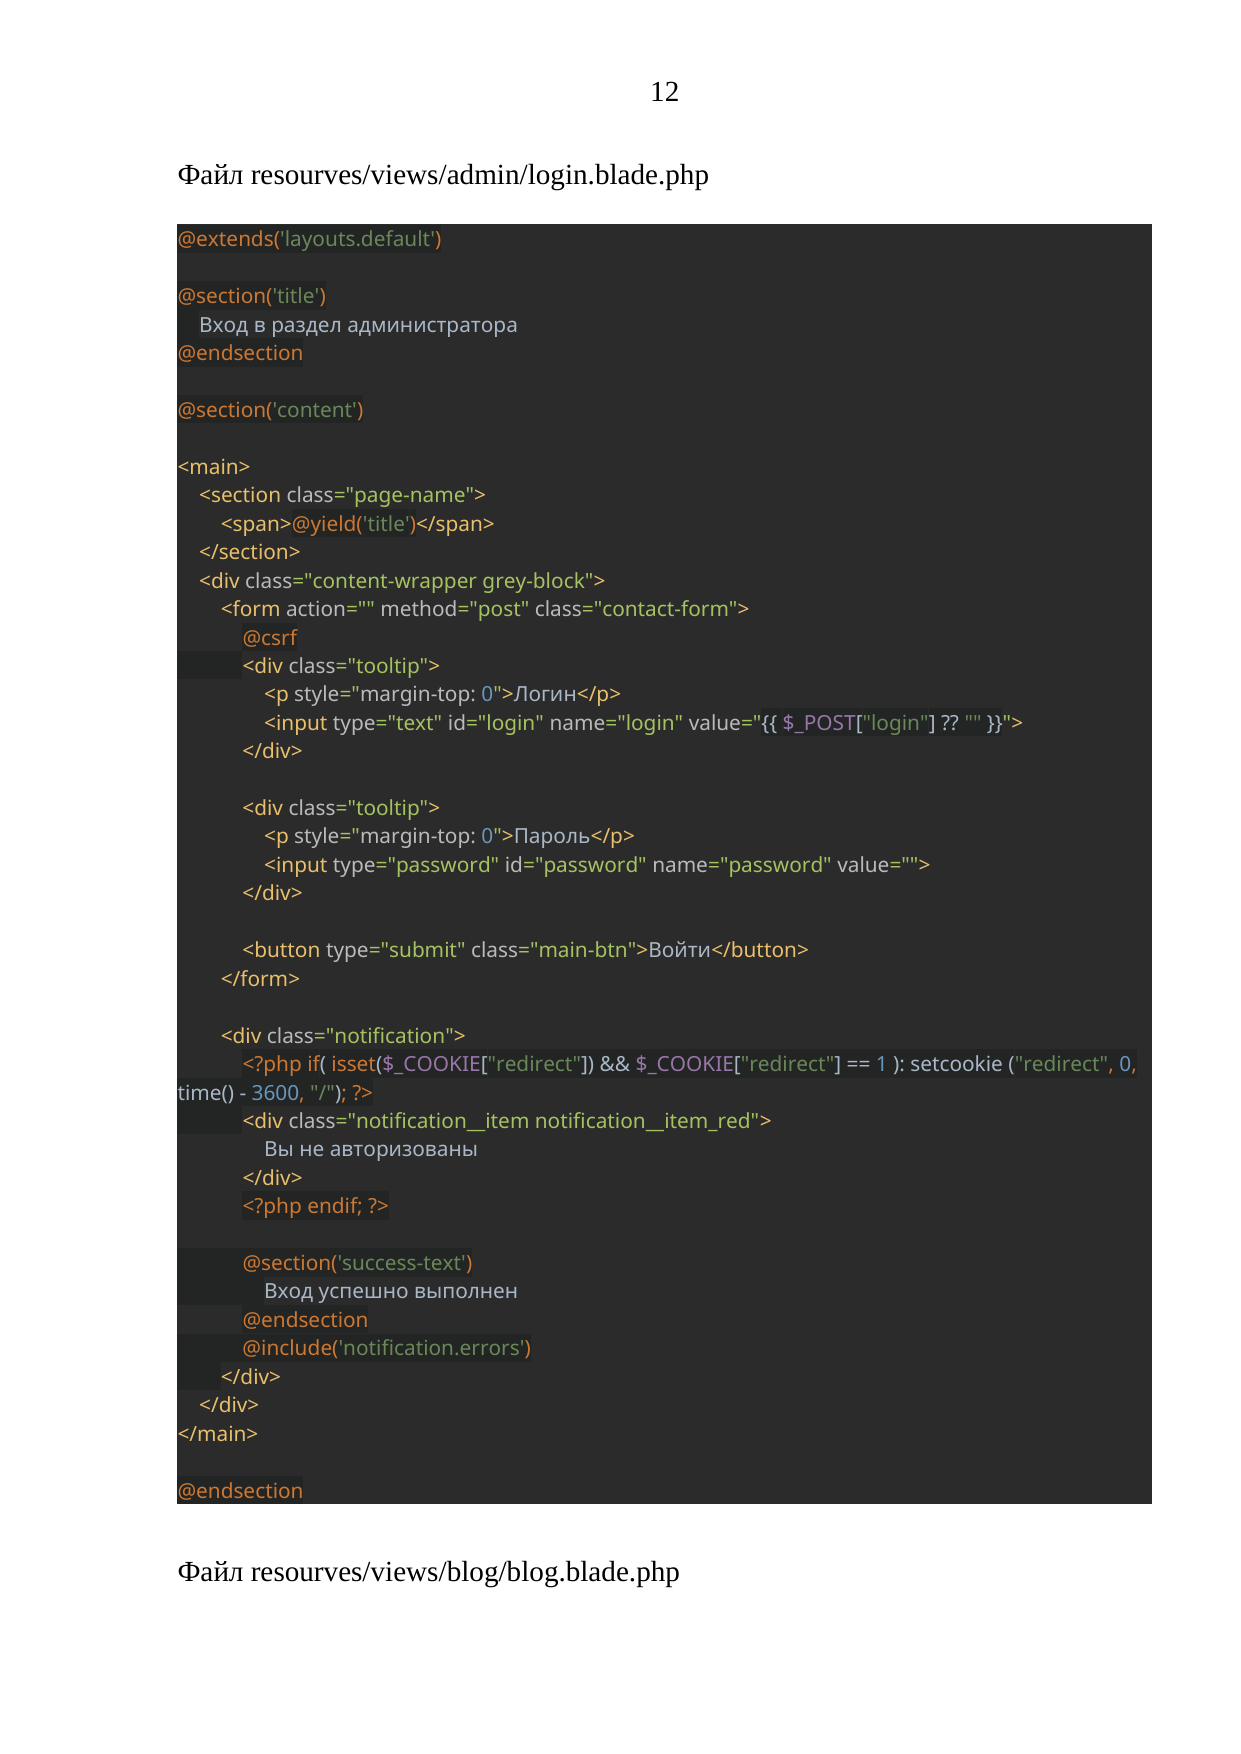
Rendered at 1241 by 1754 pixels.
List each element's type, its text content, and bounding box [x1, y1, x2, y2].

text Файл resourves/views/admin/login.blade.php [177, 157, 1152, 191]
text @extends('layouts.default') @section('title') Вход в раздел администратора @endsection @section('content') <main> <section class="page-name"> <span>@yield('title')</span> </section> <div class="content-wrapper grey-block"> <form action="" method="post" class="contact-form"> @csrf <div class="tooltip"> <p style="margin-top: 0">Логин</p> <input type="text" id="login" name="login" value="{{ $_POST["login"] ?? "" }}"> </div> <div class="tooltip"> <p style="margin-top: 0">Пароль</p> <input type="password" id="password" name="password" value=""> </div> <button type="submit" class="main-btn">Войти</button> </form> <div class="notification"> <?php if( isset($_COOKIE["redirect"]) && $_COOKIE["redirect"] == 1 ): setcookie ("redirect", 0, time() - 3600, "/"); ?> <div class="notification__item notification__item_red"> Вы не авторизованы </div> <?php endif; ?> @section('success-text') Вход успешно выполнен @endsection @include('notification.errors') </div> </div> </main> @endsection [177, 224, 1152, 1504]
text Файл resourves/views/blog/blog.blade.php [177, 1554, 1152, 1588]
